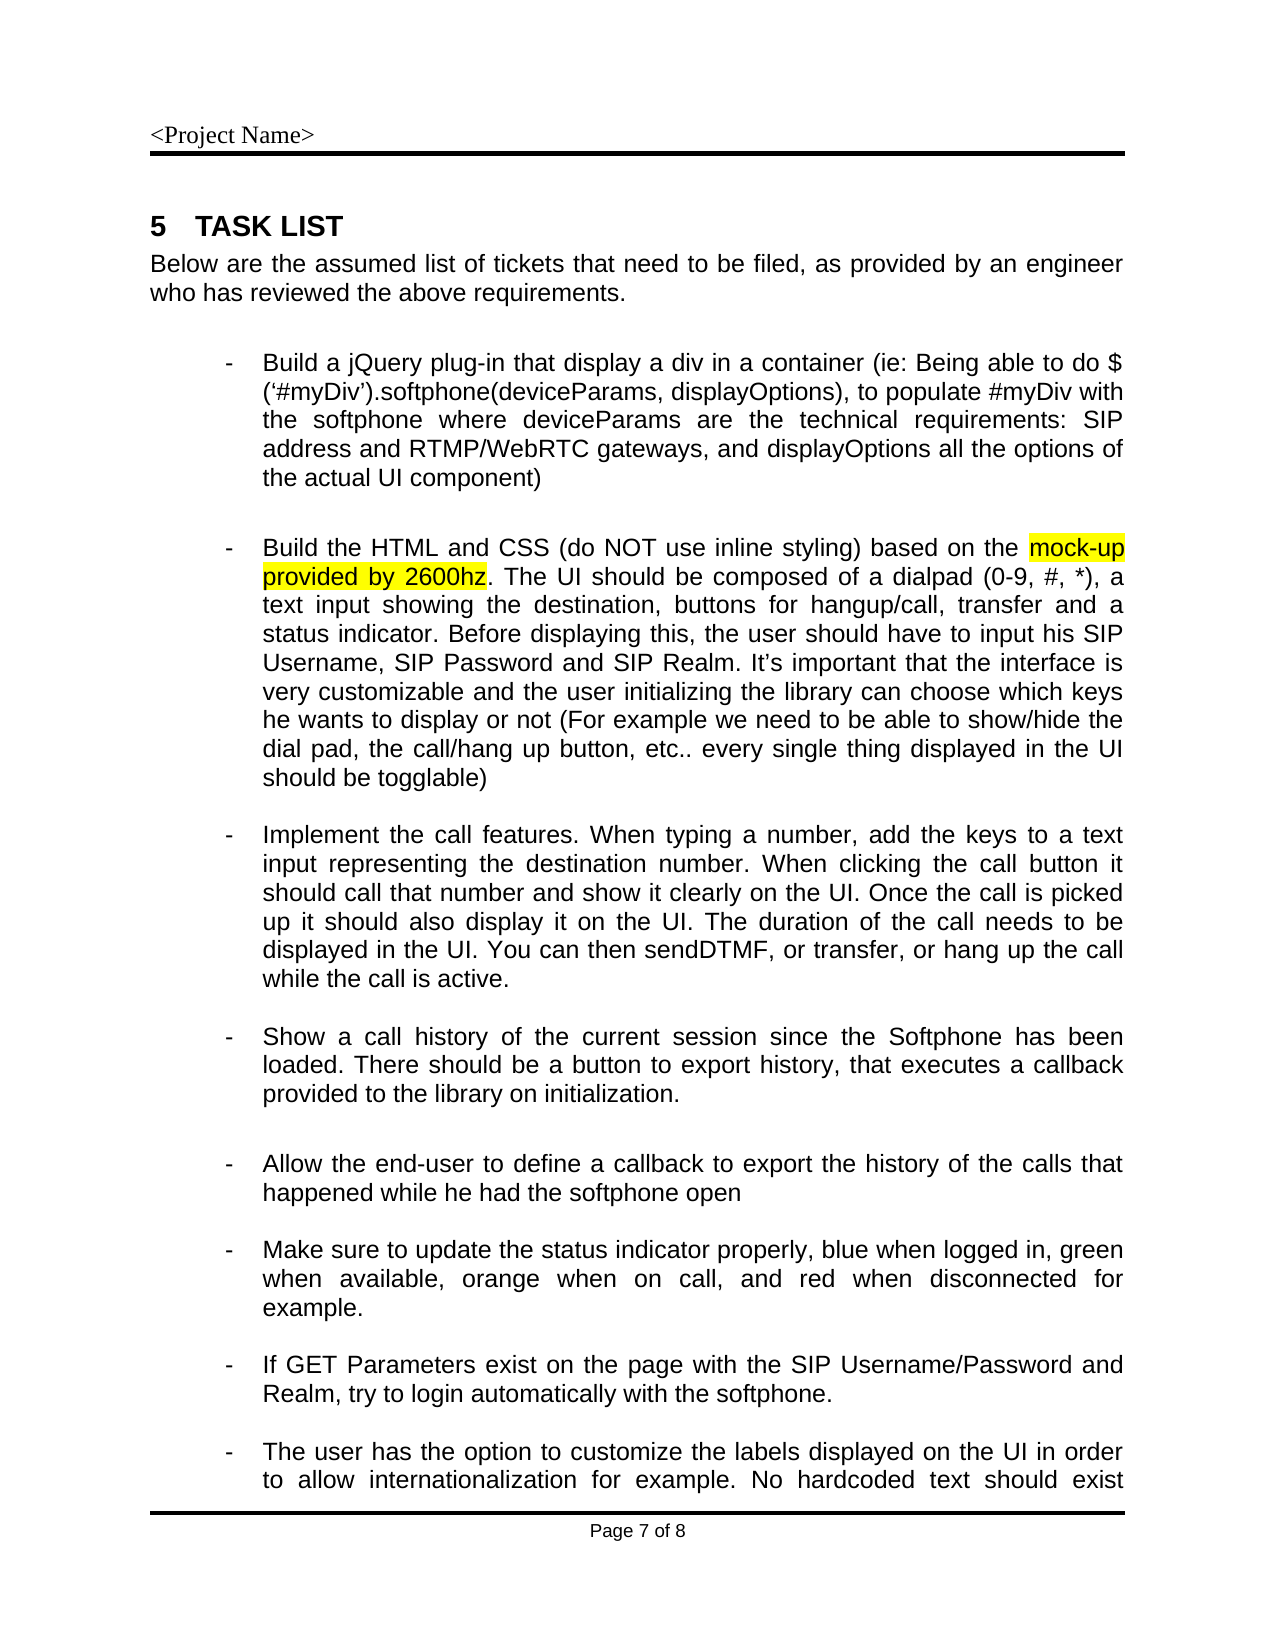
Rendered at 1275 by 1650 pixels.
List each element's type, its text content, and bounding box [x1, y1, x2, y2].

list Build the HTML and CSS (do NOT use inline styling) based on the mock-up provided by 2600hz. The UI should be composed of a dialpad (0-9, #, *), a text input showing the destination, buttons for hangup/call, transfer and a status indicator. Before displaying this, the user should have to input his SIP Username, SIP Password and SIP Realm. It’s important that the interface is very customizable and the user initializing the library can choose which keys he wants to display or not (For example we need to be able to show/hide the dial pad, the call/hang up button, etc.. every single thing displayed in the UI should be togglable) [225, 533, 1125, 792]
list Implement the call features. When typing a number, add the keys to a text input representing the destination number. When clicking the call button it should call that number and show it clearly on the UI. Once the call is picked up it should also display it on the UI. The duration of the call needs to be displayed in the UI. You can then sendDTMF, or transfer, or hang up the call while the call is active. [225, 820, 1125, 993]
list Build a jQuery plug-in that display a div in a container (ie: Being able to do $(‘#myDiv’).softphone(deviceParams, displayOptions), to populate #myDiv with the softphone where deviceParams are the technical requirements: SIP address and RTMP/WebRTC gateways, and displayOptions all the options of the actual UI component) [225, 348, 1125, 492]
list Show a call history of the current session since the Softphone has been loaded. There should be a button to export history, that executes a callback provided to the library on initialization. [225, 1022, 1125, 1108]
list Make sure to update the status indicator properly, blue when logged in, green when available, orange when on call, and red when disconnected for example. [225, 1235, 1125, 1322]
list Allow the end-user to define a callback to export the history of the calls that happened while he had the softphone open [225, 1149, 1125, 1207]
list If GET Parameters exist on the page with the SIP Username/Password and Realm, try to login automatically with the softphone. [225, 1350, 1125, 1408]
subtitle Task List [150, 209, 1125, 243]
text Below are the assumed list of tickets that need to be filed, as provided by an engineer who has reviewed the above requirements. [150, 249, 1125, 307]
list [225, 1437, 1125, 1494]
